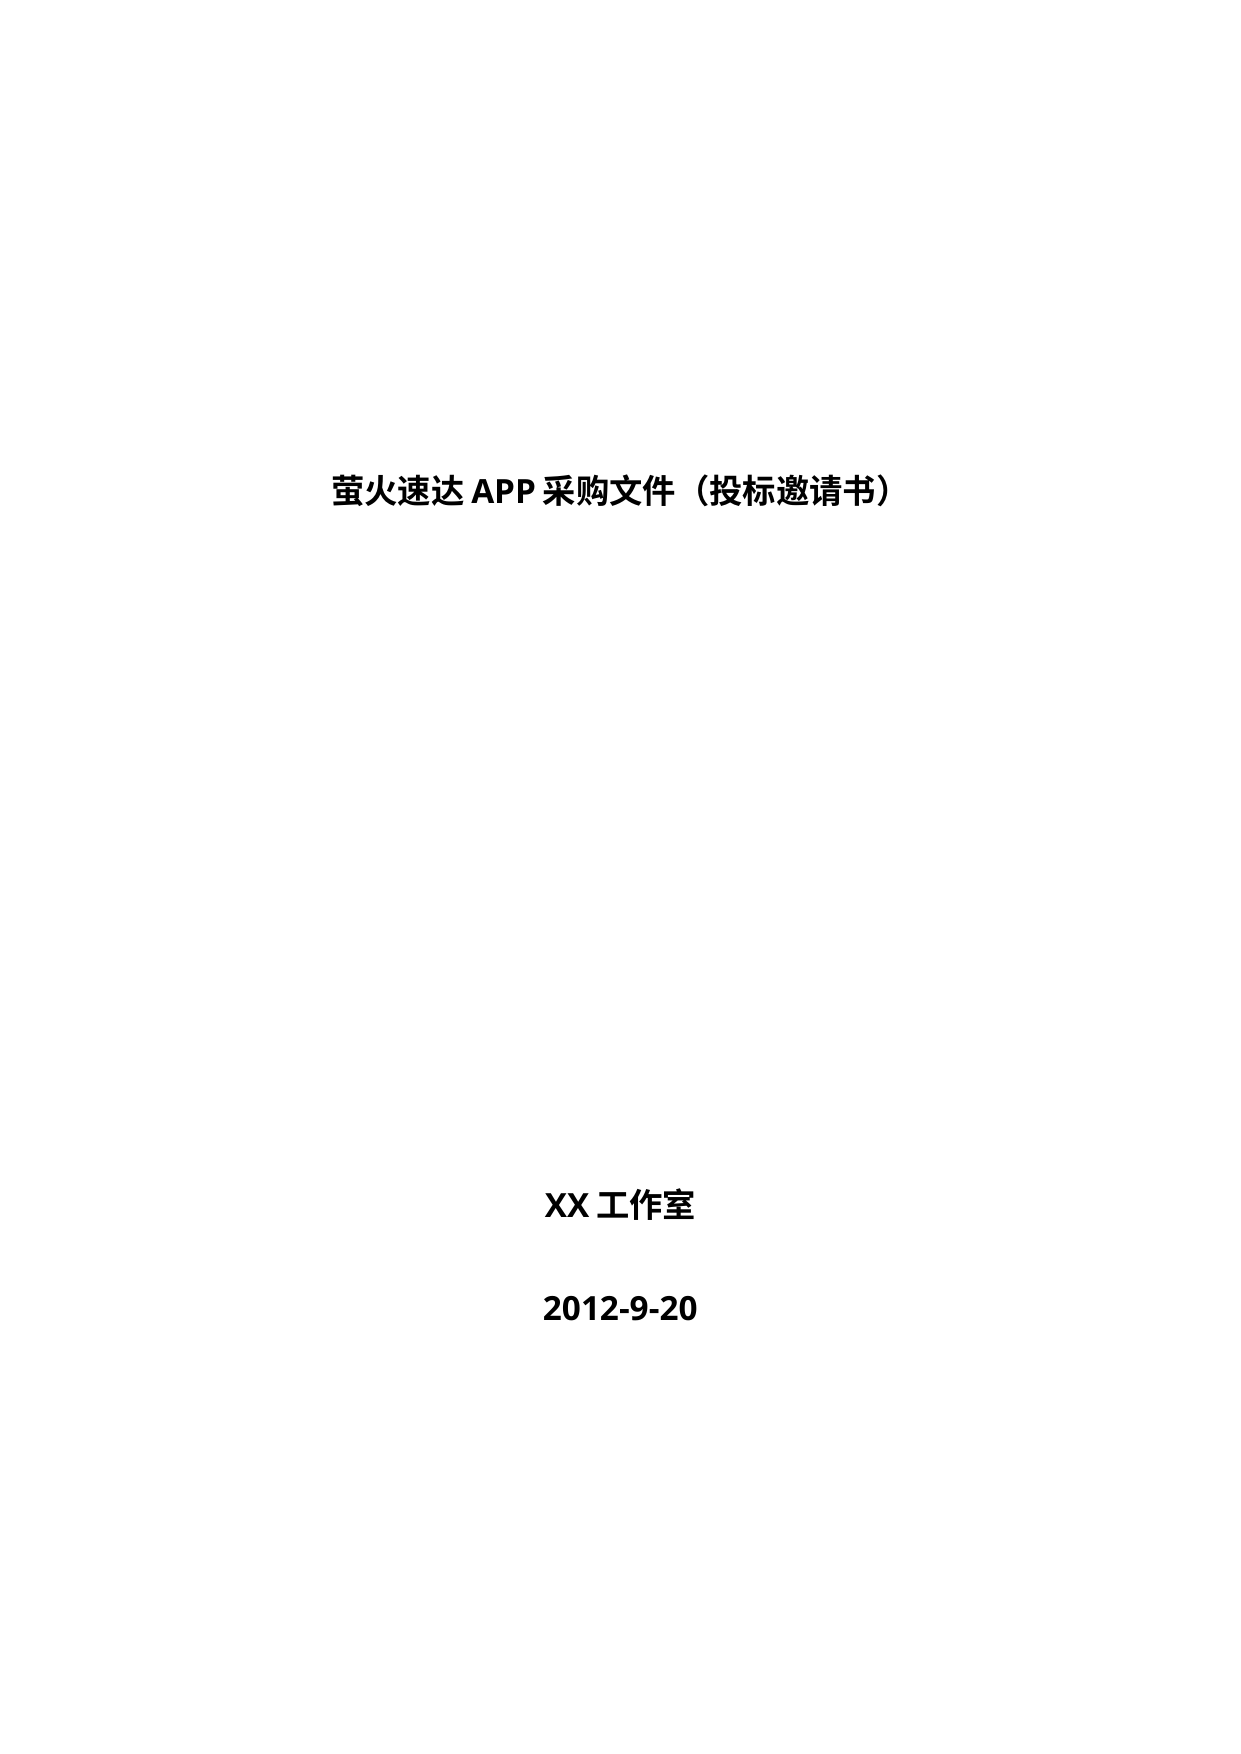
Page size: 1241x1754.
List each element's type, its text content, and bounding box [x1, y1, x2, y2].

subtitle 2012-9-20 [187, 1275, 1053, 1340]
subtitle XX工作室 [187, 1171, 1053, 1236]
title 萤火速达APP采购文件（投标邀请书） [187, 457, 1053, 522]
